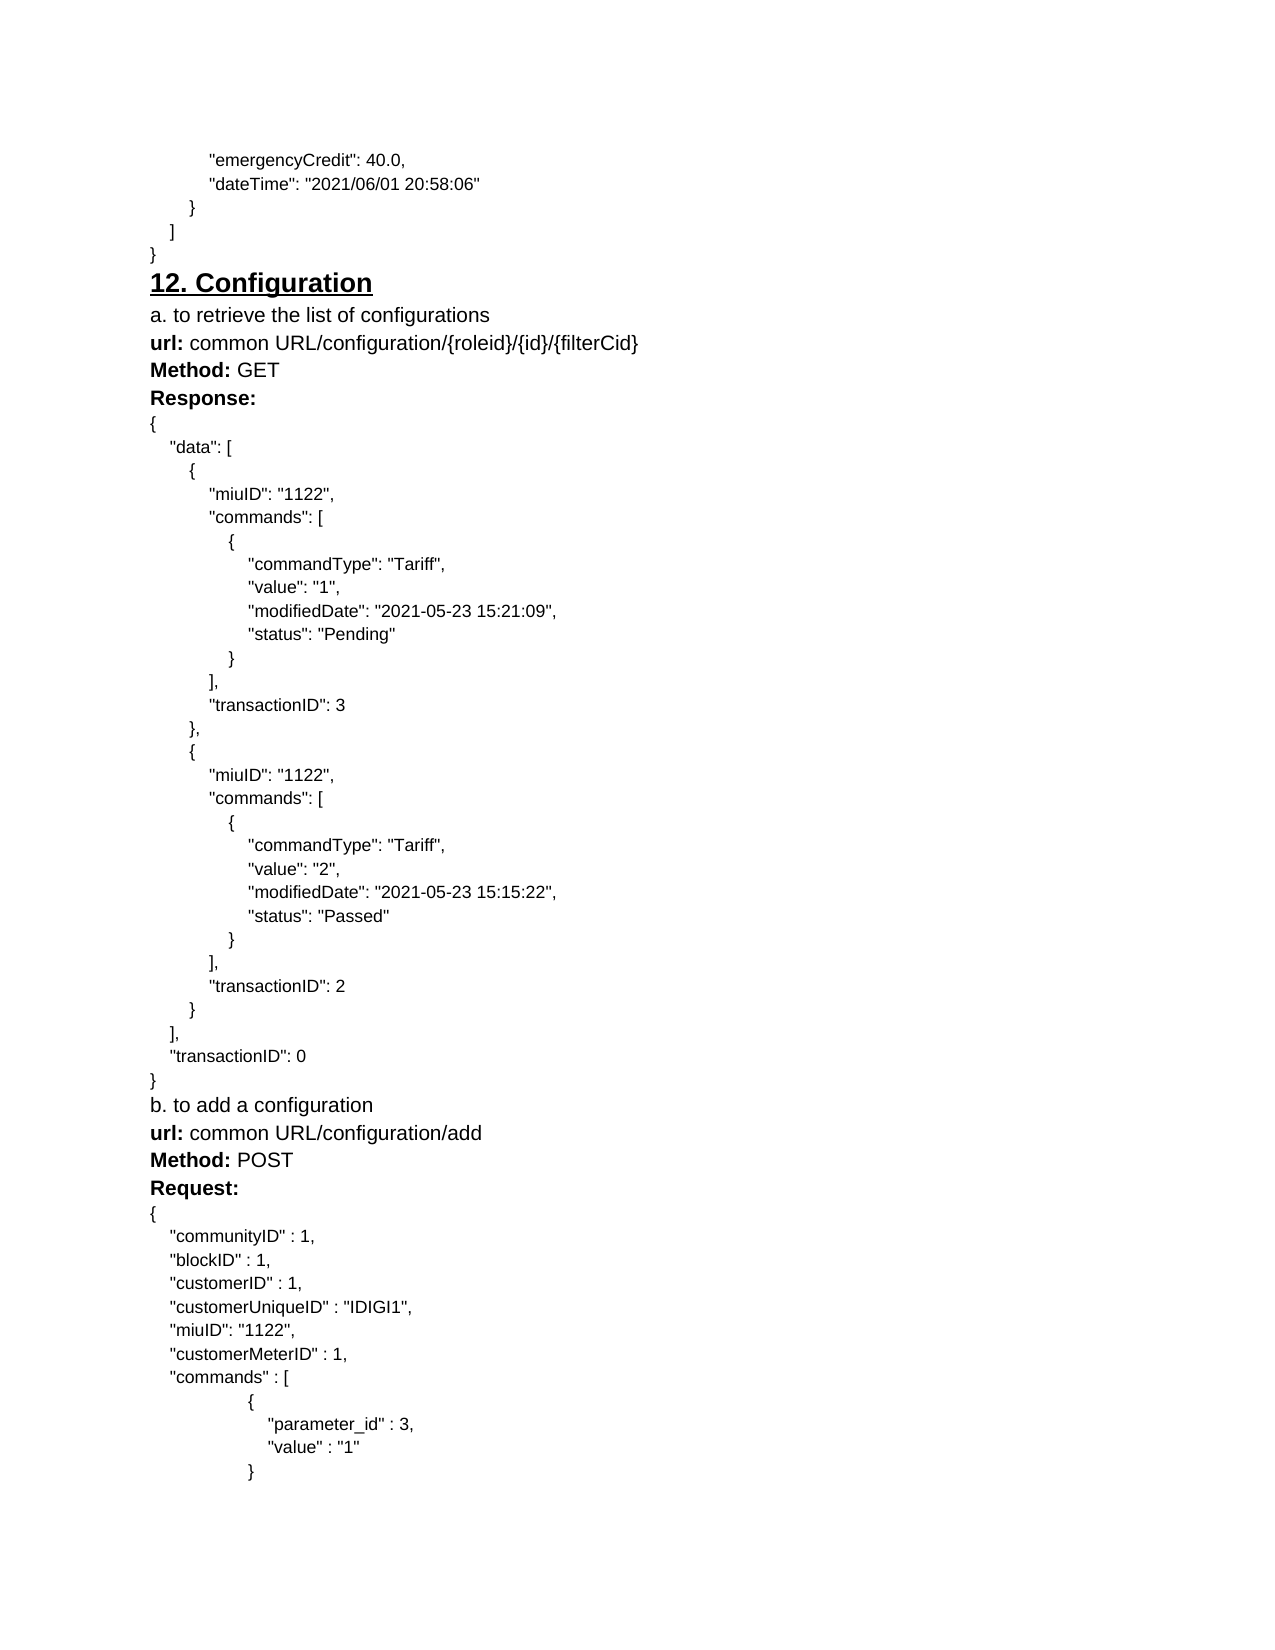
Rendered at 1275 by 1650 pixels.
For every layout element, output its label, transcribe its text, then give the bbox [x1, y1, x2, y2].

text } [150, 1069, 1125, 1090]
text } [150, 929, 1125, 949]
text "value": "1", [150, 577, 1125, 598]
text Request: [150, 1175, 1125, 1199]
text ] [150, 220, 1125, 241]
text { [150, 812, 1125, 832]
text "commandType": "Tariff", [150, 554, 1125, 574]
text "value": "2", [150, 858, 1125, 879]
text "blockID" : 1, [150, 1250, 1125, 1270]
text "customerUniqueID" : "IDIGI1", [150, 1297, 1125, 1317]
text "emergencyCredit": 40.0, [150, 150, 1125, 170]
text { [150, 1390, 1125, 1411]
text "data": [ [150, 437, 1125, 457]
text "dateTime": "2021/06/01 20:58:06" [150, 173, 1125, 194]
text "transactionID": 2 [150, 976, 1125, 996]
text "customerMeterID" : 1, [150, 1343, 1125, 1364]
text } [150, 999, 1125, 1019]
text "commands": [ [150, 507, 1125, 527]
text "commands" : [ [150, 1367, 1125, 1387]
text "customerID" : 1, [150, 1273, 1125, 1293]
text "modifiedDate": "2021-05-23 15:21:09", [150, 601, 1125, 621]
text } [150, 647, 1125, 668]
text } [150, 244, 1125, 264]
text { [150, 530, 1125, 551]
text "transactionID": 3 [150, 694, 1125, 715]
text ], [150, 671, 1125, 691]
text "miuID": "1122", [150, 1320, 1125, 1340]
text { [150, 460, 1125, 480]
text "miuID": "1122", [150, 765, 1125, 785]
text "transactionID": 0 [150, 1046, 1125, 1066]
text } [150, 197, 1125, 217]
text "parameter_id" : 3, [150, 1414, 1125, 1434]
text ], [150, 952, 1125, 973]
text Method: POST [150, 1148, 1125, 1172]
text Response: [150, 386, 1125, 409]
text "value" : "1" [150, 1437, 1125, 1458]
text "miuID": "1122", [150, 483, 1125, 504]
text url: common URL/configuration/add [150, 1120, 1125, 1144]
text url: common URL/configuration/{roleid}/{id}/{filterCid} [150, 331, 1125, 354]
text "modifiedDate": "2021-05-23 15:15:22", [150, 882, 1125, 902]
text "communityID" : 1, [150, 1226, 1125, 1247]
text }, [150, 718, 1125, 738]
text { [150, 741, 1125, 762]
text { [150, 413, 1125, 433]
text "commands": [ [150, 788, 1125, 808]
text a. to retrieve the list of configurations [150, 303, 1125, 327]
text Method: GET [150, 358, 1125, 382]
text "commandType": "Tariff", [150, 835, 1125, 855]
text ], [150, 1022, 1125, 1043]
text { [150, 1203, 1125, 1223]
text } [150, 1461, 1125, 1481]
text b. to add a configuration [150, 1093, 1125, 1117]
text "status": "Passed" [150, 905, 1125, 926]
text "status": "Pending" [150, 624, 1125, 644]
text 12. Configuration [150, 267, 1125, 298]
